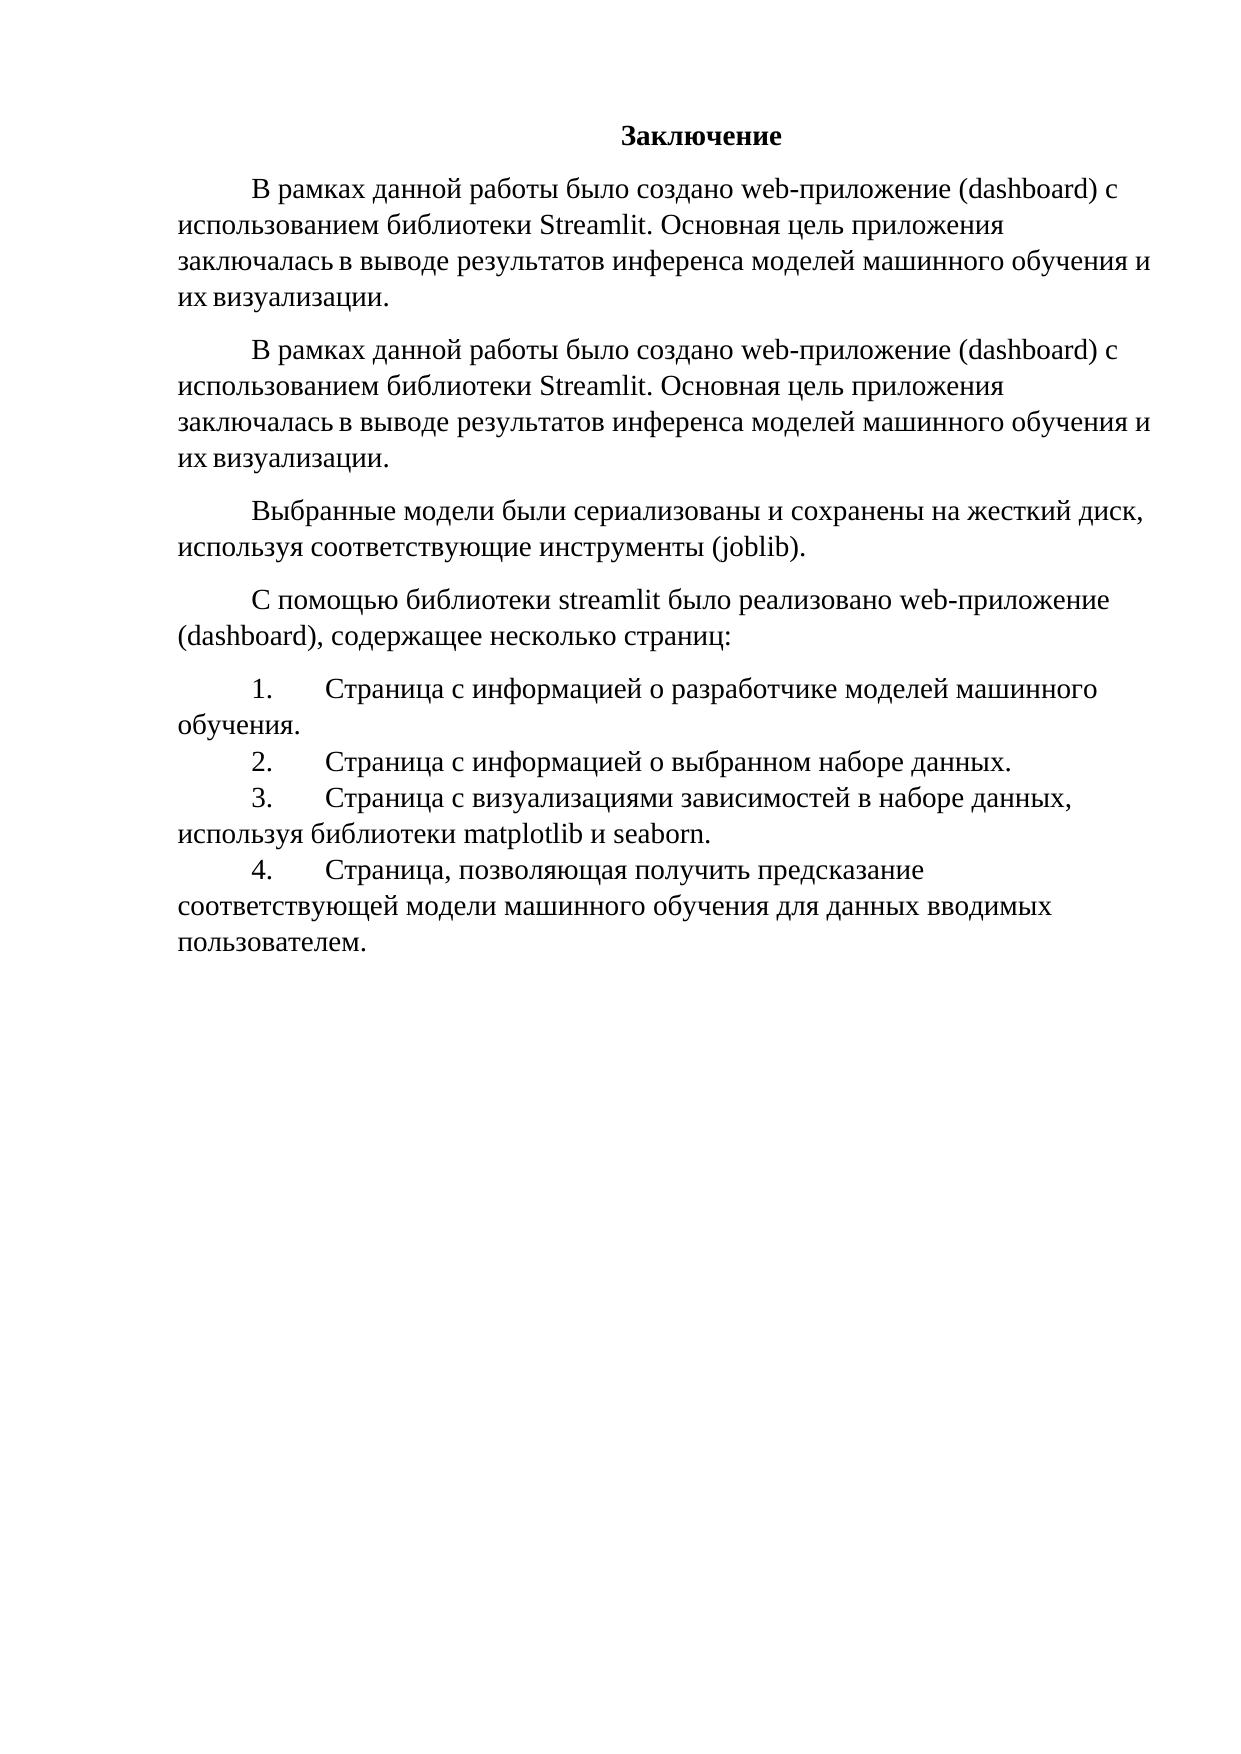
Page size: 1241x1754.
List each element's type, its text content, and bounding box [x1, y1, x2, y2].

text В рамках данной работы было создано web-приложение (dashboard) с использованием библиотеки Streamlit. Основная цель приложения заключалась в выводе результатов инференса моделей машинного обучения и их визуализации. [177, 332, 1152, 474]
text Выбранные модели были сериализованы и сохранены на жесткий диск, используя соответствующие инструменты (joblib). [177, 493, 1152, 563]
list Страница с информацией о разработчике моделей машинного обучения. [177, 671, 1152, 741]
text С помощью библиотеки streamlit было реализовано web-приложение (dashboard), содержащее несколько страниц: [177, 582, 1152, 652]
text В рамках данной работы было создано web-приложение (dashboard) с использованием библиотеки Streamlit. Основная цель приложения заключалась в выводе результатов инференса моделей машинного обучения и их визуализации. [177, 171, 1152, 313]
list Страница с визуализациями зависимостей в наборе данных, используя библиотеки matplotlib и seaborn. [177, 780, 1152, 849]
list Страница, позволяющая получить предсказание соответствующей модели машинного обучения для данных вводимых пользователем. [177, 852, 1152, 958]
text Заключение [177, 118, 1152, 152]
list Страница с информацией о выбранном наборе данных. [177, 744, 1152, 777]
